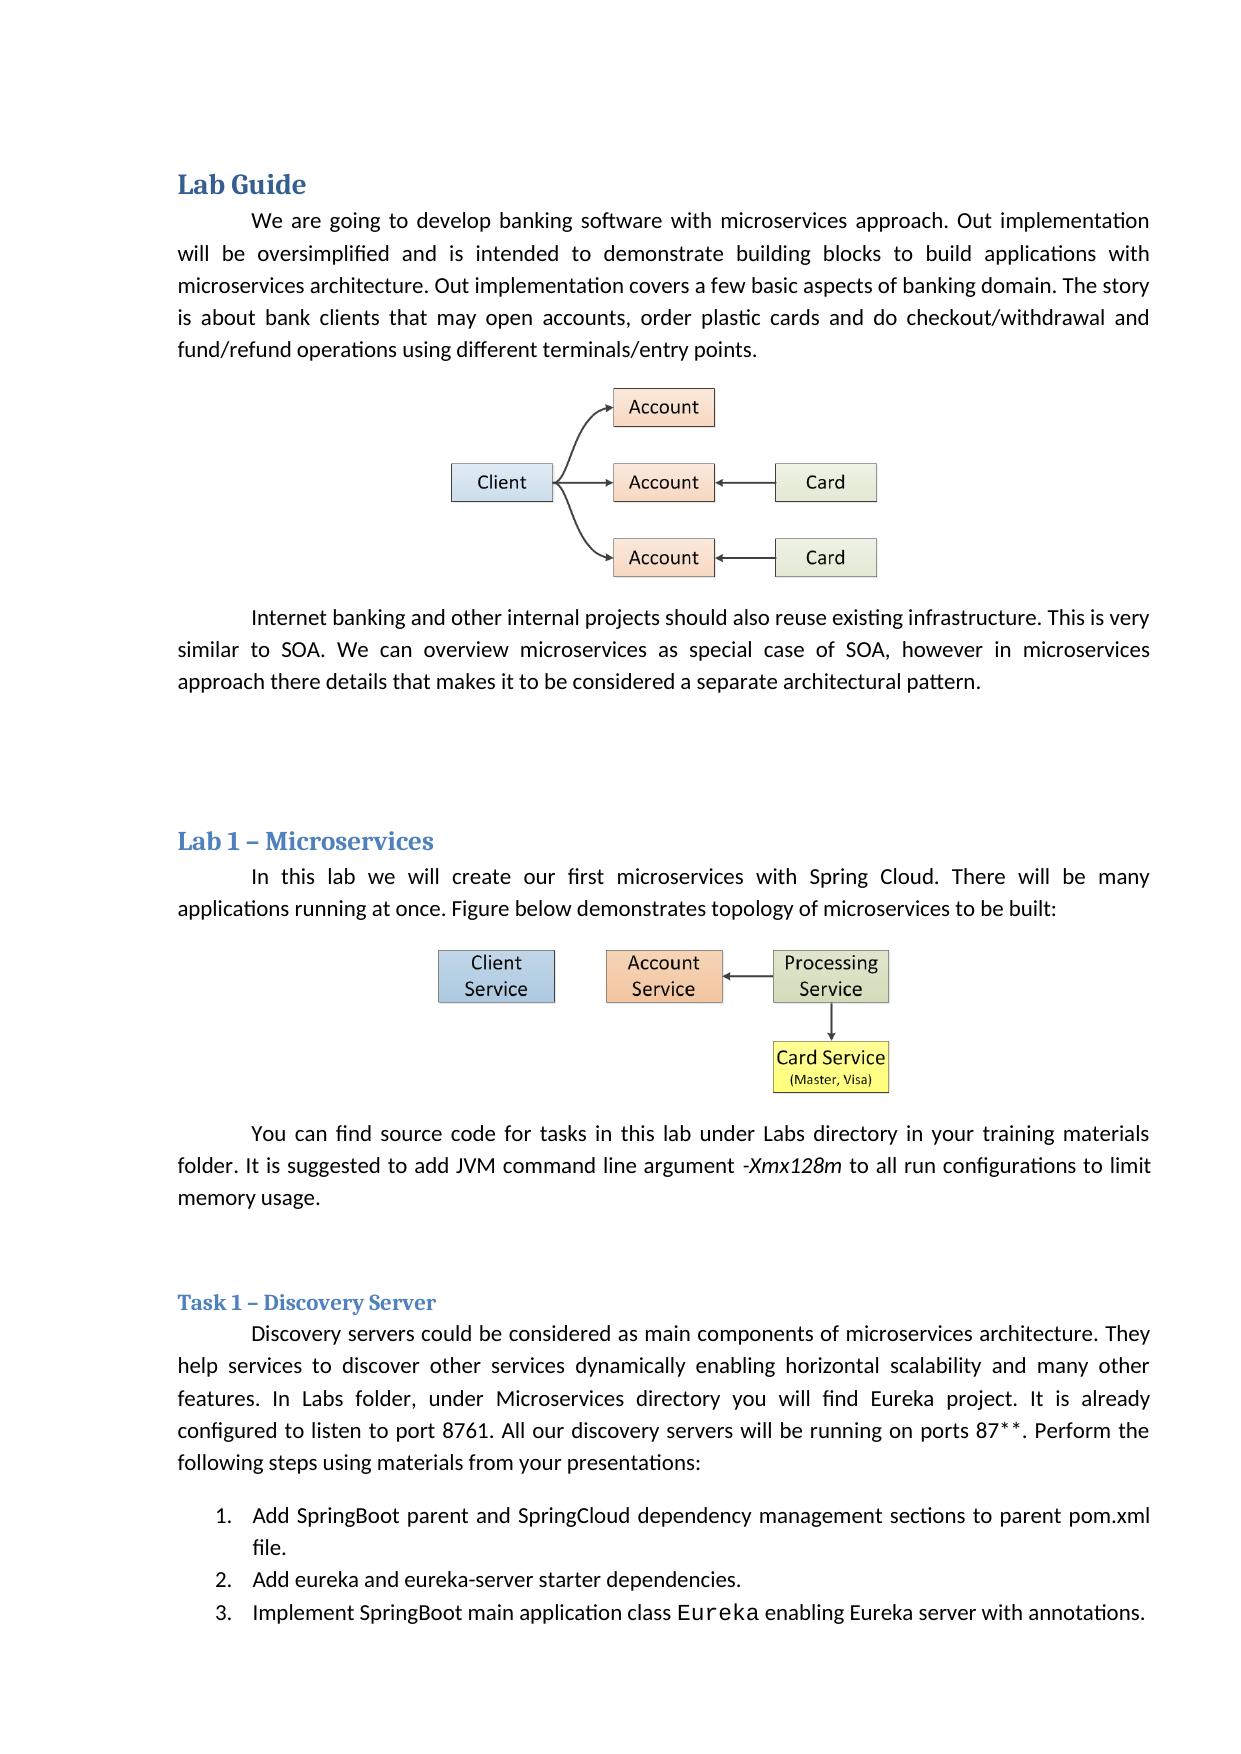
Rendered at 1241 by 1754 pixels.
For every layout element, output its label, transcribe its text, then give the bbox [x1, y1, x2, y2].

picture [451, 388, 878, 578]
list Add eureka and eureka-server starter dependencies. [215, 1566, 1152, 1594]
list Implement SpringBoot main application class Eureka enabling Eureka server with annotations. [215, 1598, 1152, 1627]
picture [438, 947, 891, 1094]
text You can find source code for tasks in this lab under Labs directory in your training materials folder. It is suggested to add JVM command line argument -Xmx128m to all run configurations to limit memory usage. [177, 1119, 1152, 1211]
text Internet banking and other internal projects should also reuse existing infrastructure. This is very similar to SOA. We can overview microservices as special case of SOA, however in microservices approach there details that makes it to be considered a separate architectural pattern. [177, 603, 1152, 695]
text Discovery servers could be considered as main components of microservices architecture. They help services to discover other services dynamically enabling horizontal scalability and many other features. In Labs folder, under Microservices directory you will find Eureka project. It is already configured to listen to port 8761. All our discovery servers will be running on ports 87**. Perform the following steps using materials from your presentations: [177, 1319, 1152, 1476]
subtitle Task 1 – Discovery Server [177, 1289, 1152, 1316]
list Add SpringBoot parent and SpringCloud dependency management sections to parent pom.xml file. [215, 1501, 1152, 1561]
text In this lab we will create our first microservices with Spring Cloud. There will be many applications running at once. Figure below demonstrates topology of microservices to be built: [177, 862, 1152, 922]
subtitle Lab Guide [177, 168, 1152, 202]
text We are going to develop banking software with microservices approach. Out implementation will be oversimplified and is intended to demonstrate building blocks to build applications with microservices architecture. Out implementation covers a few basic aspects of banking domain. The story is about bank clients that may open accounts, order plastic cards and do checkout/withdrawal and fund/refund operations using different terminals/entry points. [177, 207, 1152, 363]
subtitle Lab 1 – Microservices [177, 826, 1152, 857]
